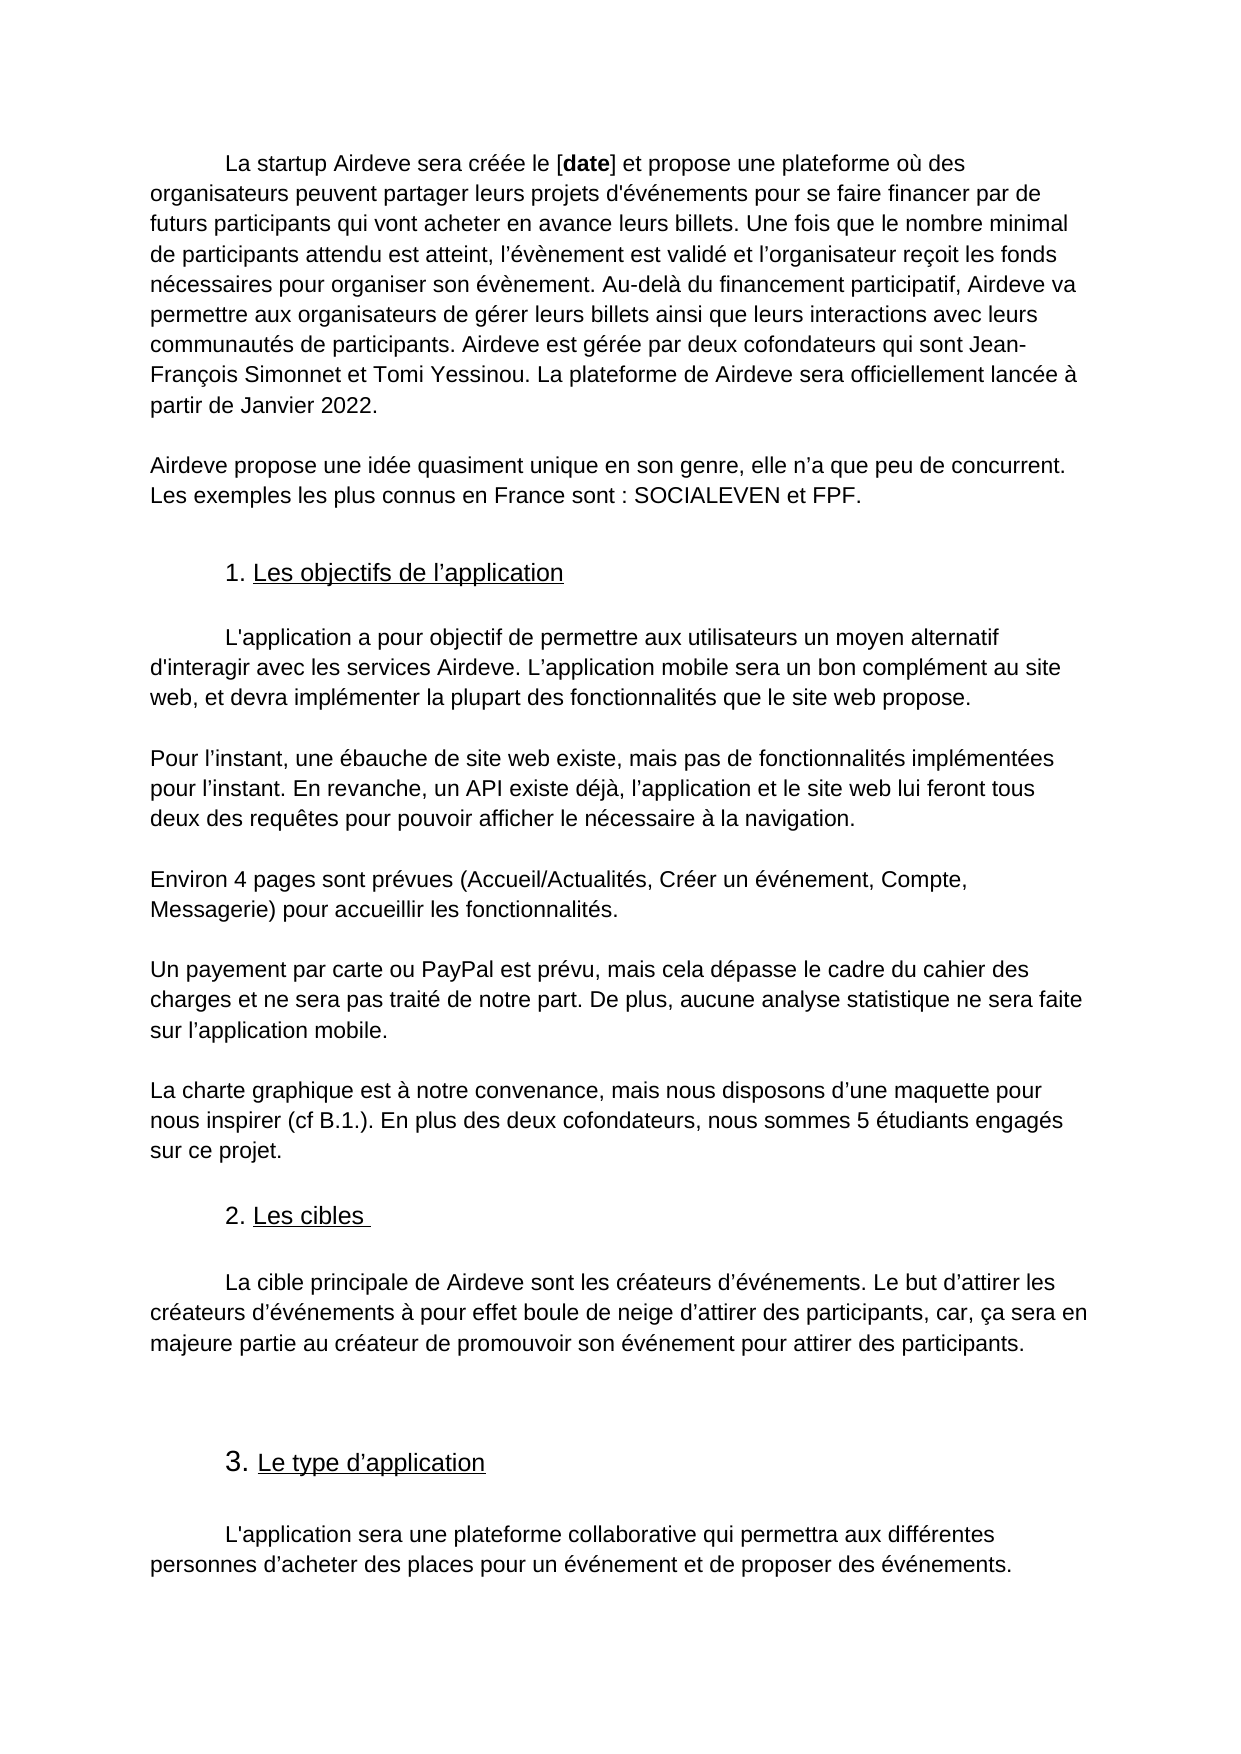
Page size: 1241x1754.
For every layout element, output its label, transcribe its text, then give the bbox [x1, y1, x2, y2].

text 3. Le type d’application [150, 1405, 1090, 1477]
text Environ 4 pages sont prévues (Accueil/Actualités, Créer un événement, Compte, Messagerie) pour accueillir les fonctionnalités. [150, 866, 1090, 922]
text 2. Les cibles [150, 1201, 1090, 1229]
text Un payement par carte ou PayPal est prévu, mais cela dépasse le cadre du cahier des charges et ne sera pas traité de notre part. De plus, aucune analyse statistique ne sera faite sur l’application mobile. [150, 956, 1090, 1043]
text L'application sera une plateforme collaborative qui permettra aux différentes personnes d’acheter des places pour un événement et de proposer des événements. [150, 1521, 1090, 1577]
text La startup Airdeve sera créée le [date] et propose une plateforme où des organisateurs peuvent partager leurs projets d'événements pour se faire financer par de futurs participants qui vont acheter en avance leurs billets. Une fois que le nombre minimal de participants attendu est atteint, l’évènement est validé et l’organisateur reçoit les fonds nécessaires pour organiser son évènement. Au-delà du financement participatif, Airdeve va permettre aux organisateurs de gérer leurs billets ainsi que leurs interactions avec leurs communautés de participants. Airdeve est gérée par deux cofondateurs qui sont Jean-François Simonnet et Tomi Yessinou. La plateforme de Airdeve sera officiellement lancée à partir de Janvier 2022. Airdeve propose une idée quasiment unique en son genre, elle n’a que peu de concurrent. Les exemples les plus connus en France sont : SOCIALEVEN et FPF. [150, 150, 1090, 509]
text 1. Les objectifs de l’application [150, 558, 1090, 587]
text La cible principale de Airdeve sont les créateurs d’événements. Le but d’attirer les créateurs d’événements à pour effet boule de neige d’attirer des participants, car, ça sera en majeure partie au créateur de promouvoir son événement pour attirer des participants. [150, 1234, 1090, 1356]
text Pour l’instant, une ébauche de site web existe, mais pas de fonctionnalités implémentées pour l’instant. En revanche, un API existe déjà, l’application et le site web lui feront tous deux des requêtes pour pouvoir afficher le nécessaire à la navigation. [150, 745, 1090, 832]
text La charte graphique est à notre convenance, mais nous disposons d’une maquette pour nous inspirer (cf B.1.). En plus des deux cofondateurs, nous sommes 5 étudiants engagés sur ce projet. [150, 1077, 1090, 1164]
text L'application a pour objectif de permettre aux utilisateurs un moyen alternatif d'interagir avec les services Airdeve. L’application mobile sera un bon complément au site web, et devra implémenter la plupart des fonctionnalités que le site web propose. [150, 624, 1090, 711]
